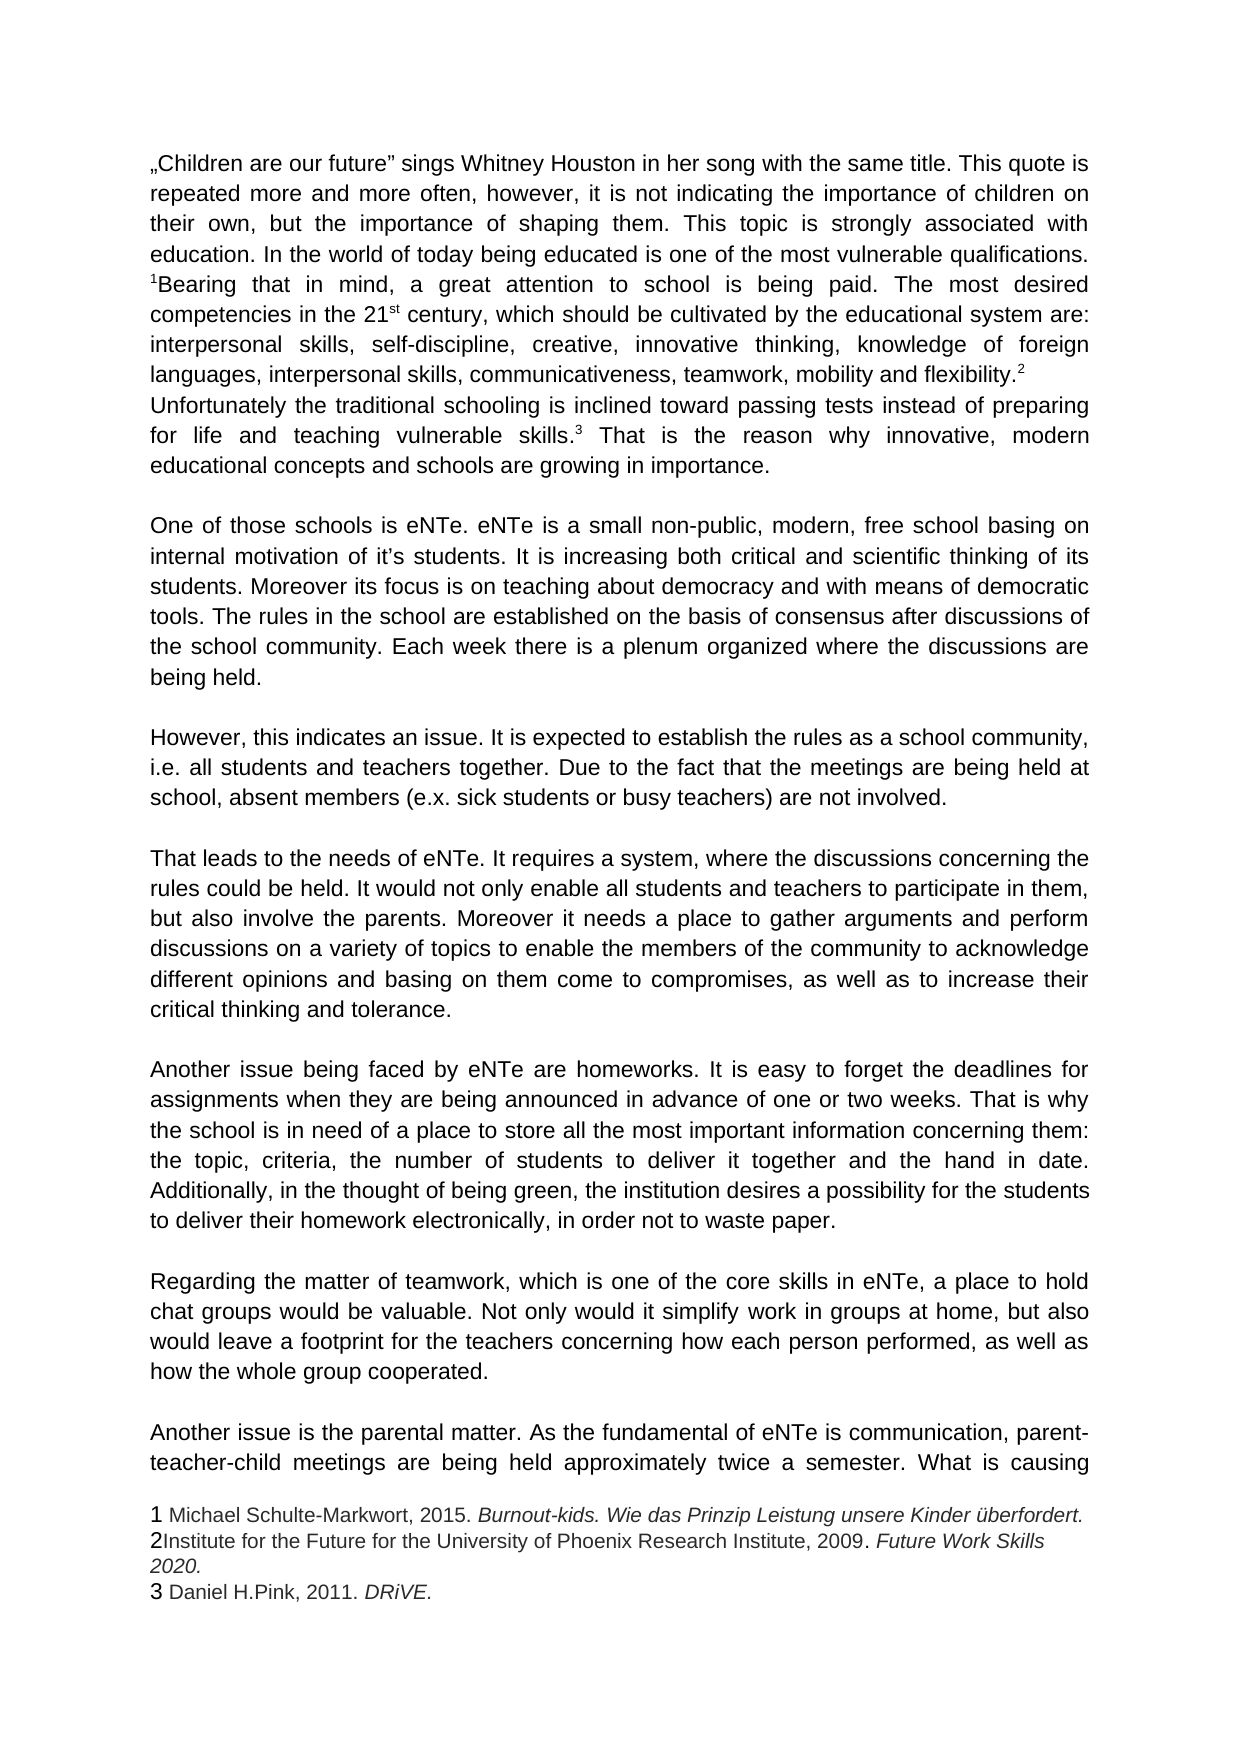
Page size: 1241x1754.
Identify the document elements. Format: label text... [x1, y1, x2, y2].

text Regarding the matter of teamwork, which is one of the core skills in eNTe, a place to hold chat groups would be valuable. Not only would it simplify work in groups at home, but also would leave a footprint for the teachers concerning how each person performed, as well as how the whole group cooperated. [150, 1268, 1090, 1385]
text One of those schools is eNTe. eNTe is a small non-public, modern, free school basing on internal motivation of it’s students. It is increasing both critical and scientific thinking of its students. Moreover its focus is on teaching about democracy and with means of democratic tools. The rules in the school are established on the basis of consensus after discussions of the school community. Each week there is a plenum organized where the discussions are being held. [150, 512, 1090, 690]
text However, this indicates an issue. It is expected to establish the rules as a school community, i.e. all students and teachers together. Due to the fact that the meetings are being held at school, absent members (e.x. sick students or busy teachers) are not involved. [150, 724, 1090, 811]
text That leads to the needs of eNTe. It requires a system, where the discussions concerning the rules could be held. It would not only enable all students and teachers to participate in them, but also involve the parents. Moreover it needs a place to gather arguments and perform discussions on a variety of topics to enable the members of the community to acknowledge different opinions and basing on them come to compromises, as well as to increase their critical thinking and tolerance. [150, 845, 1090, 1022]
text Another issue being faced by eNTe are homeworks. It is easy to forget the deadlines for assignments when they are being announced in advance of one or two weeks. That is why the school is in need of a place to store all the most important information concerning them: the topic, criteria, the number of students to deliver it together and the hand in date. Additionally, in the thought of being green, the institution desires a possibility for the students to deliver their homework electronically, in order not to waste paper. [150, 1056, 1090, 1234]
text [150, 1419, 1090, 1475]
text „Children are our future” sings Whitney Houston in her song with the same title. This quote is repeated more and more often, however, it is not indicating the importance of children on their own, but the importance of shaping them. This topic is strongly associated with education. In the world of today being educated is one of the most vulnerable qualifications. Bearing that in mind, a great attention to school is being paid. The most desired competencies in the 21st century, which should be cultivated by the educational system are: interpersonal skills, self-discipline, creative, innovative thinking, knowledge of foreign languages, interpersonal skills, communicativeness, teamwork, mobility and flexibility. [150, 150, 1090, 388]
text Unfortunately the traditional schooling is inclined toward passing tests instead of preparing for life and teaching vulnerable skills. That is the reason why innovative, modern educational concepts and schools are growing in importance. [150, 392, 1090, 478]
